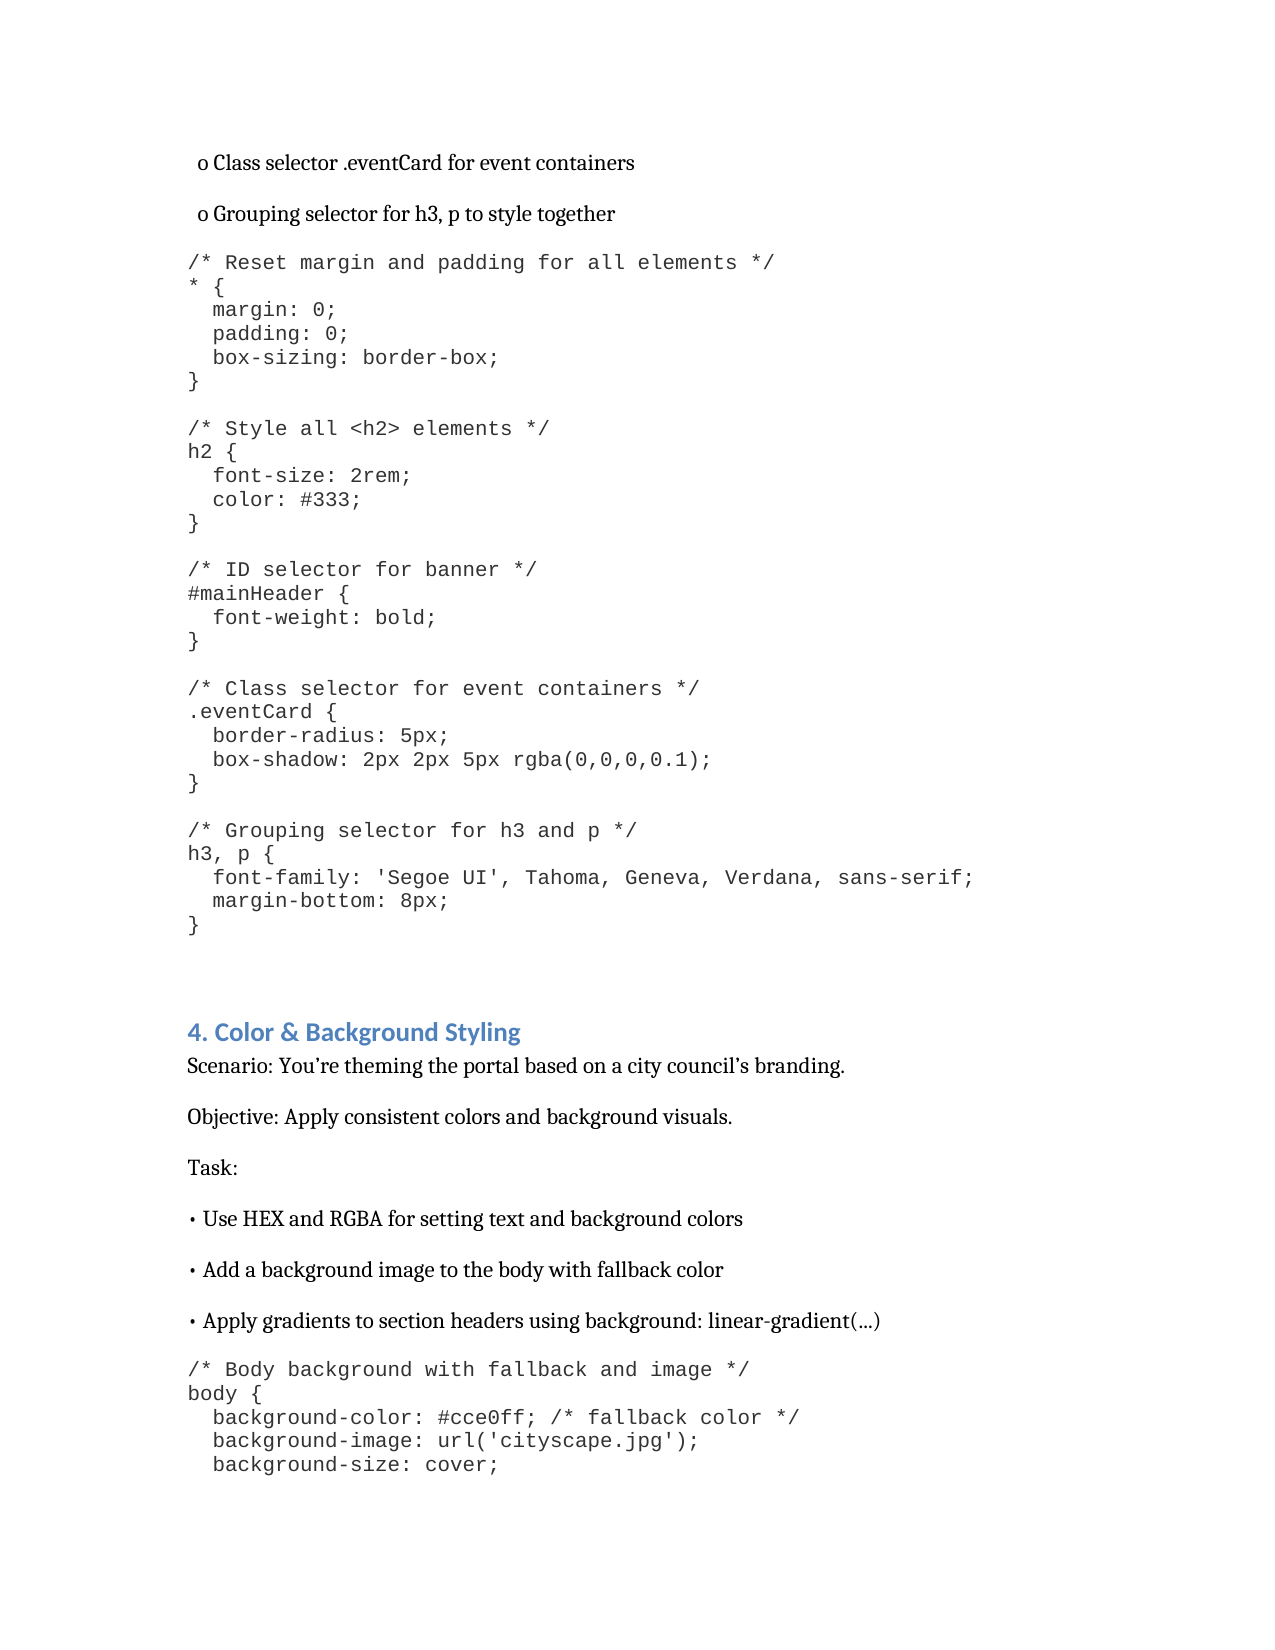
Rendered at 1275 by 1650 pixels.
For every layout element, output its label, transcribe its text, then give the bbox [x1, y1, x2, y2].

text /* Reset margin and padding for all elements */ * { margin: 0; padding: 0; box-sizing: border-box; } /* Style all <h2> elements */ h2 { font-size: 2rem; color: #333; } /* ID selector for banner */ #mainHeader { font-weight: bold; } /* Class selector for event containers */ .eventCard { border-radius: 5px; box-shadow: 2px 2px 5px rgba(0,0,0,0.1); } /* Grouping selector for h3 and p */ h3, p { font-family: 'Segoe UI', Tahoma, Geneva, Verdana, sans-serif; margin-bottom: 8px; } [187, 252, 1087, 964]
text o Class selector .eventCard for event containers [187, 150, 1087, 176]
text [187, 1359, 1087, 1478]
subtitle 4. Color & Background Styling [187, 1015, 1087, 1048]
text • Apply gradients to section headers using background: linear-gradient(...) [187, 1308, 1087, 1335]
text • Add a background image to the body with fallback color [187, 1257, 1087, 1284]
text Task: [187, 1155, 1087, 1182]
text Objective: Apply consistent colors and background visuals. [187, 1104, 1087, 1131]
text • Use HEX and RGBA for setting text and background colors [187, 1206, 1087, 1233]
text o Grouping selector for h3, p to style together [187, 201, 1087, 227]
text Scenario: You’re theming the portal based on a city council’s branding. [187, 1053, 1087, 1079]
